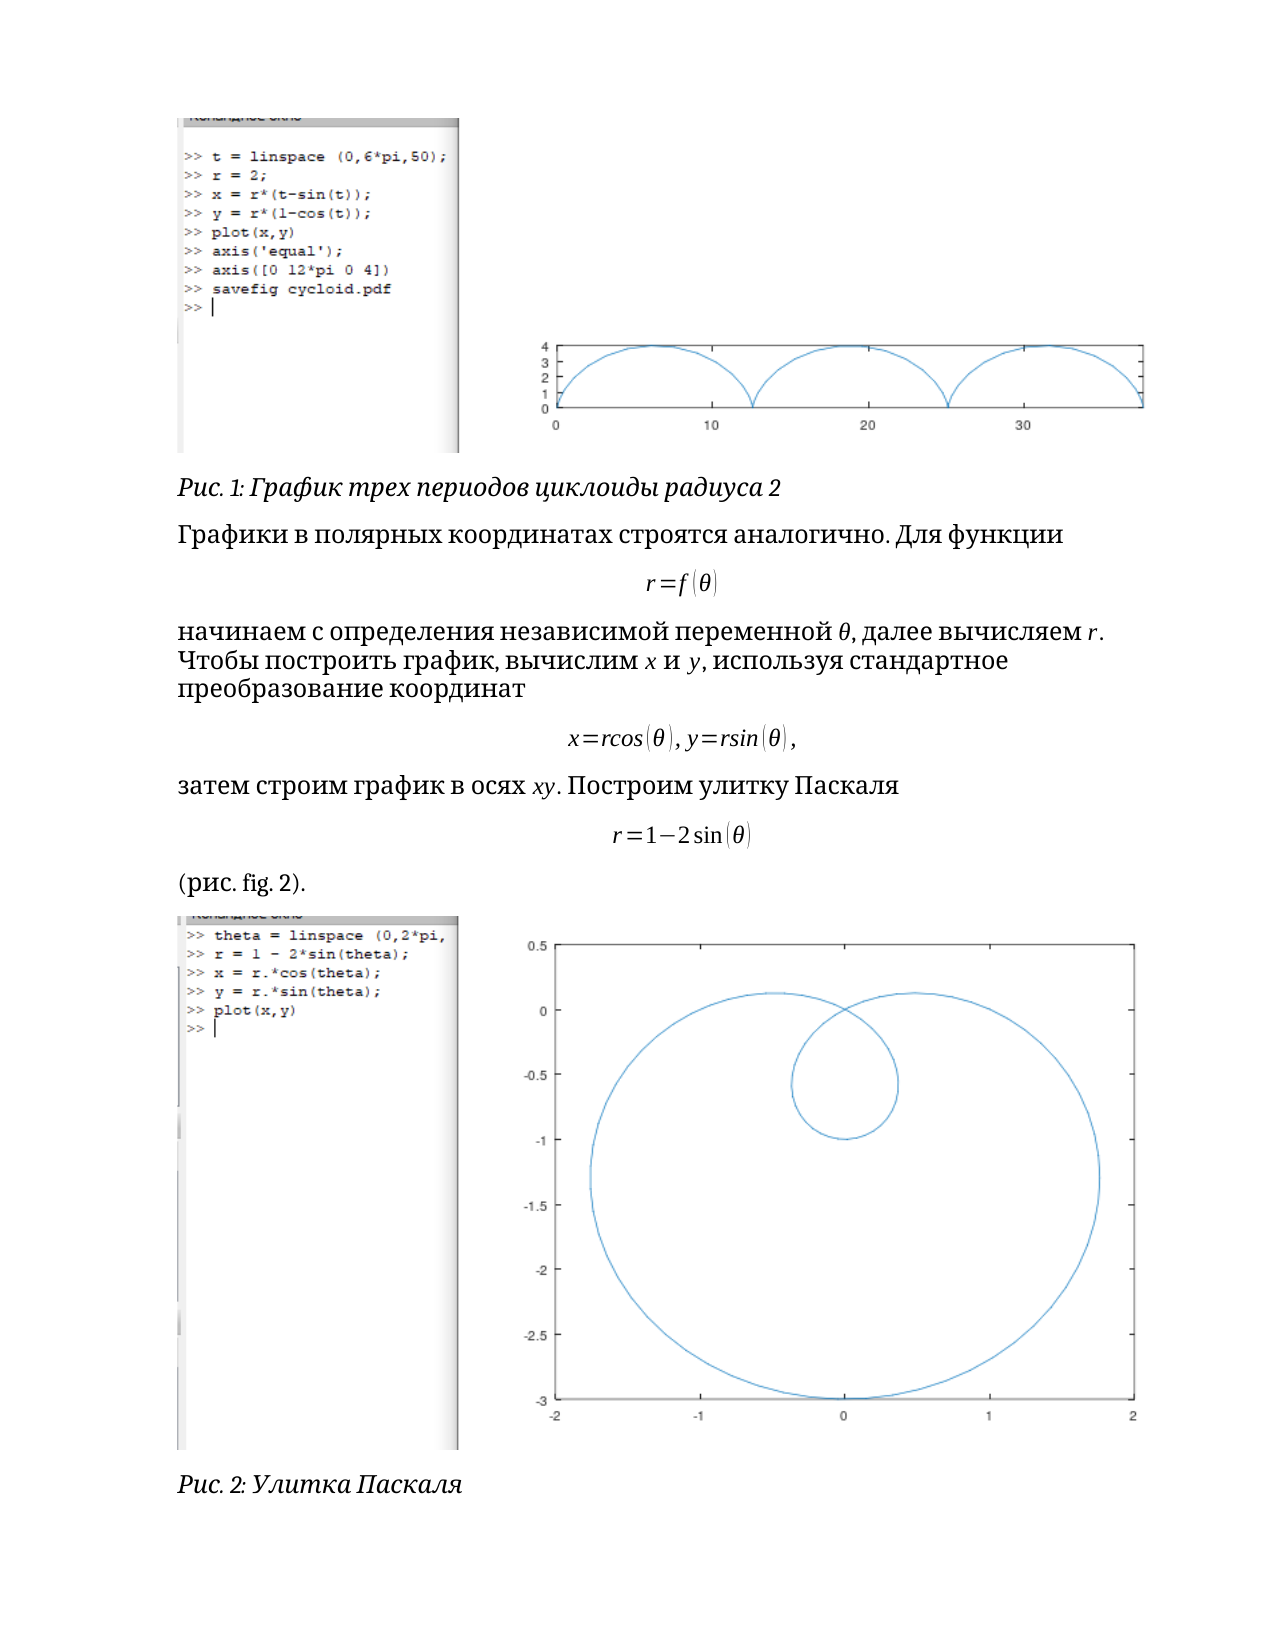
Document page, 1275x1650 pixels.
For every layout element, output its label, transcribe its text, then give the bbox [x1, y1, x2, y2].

picture [177, 118, 1187, 453]
text Рис. 2: Улитка Паскаля [177, 1471, 1186, 1499]
picture [177, 916, 1187, 1450]
text Рис. 1: График трех периодов циклоиды радиуса 2 [177, 473, 1186, 502]
text (рис. fig. 2). [177, 869, 1186, 898]
text Графики в полярных координатах строятся аналогично. Для функции [177, 521, 1186, 550]
text затем строим график в осях . Построим улитку Паскаля [177, 772, 1186, 801]
text начинаем с определения независимой переменной , далее вычисляем . Чтобы построить график, вычислим и , используя стандартное преобразование координат [177, 618, 1186, 704]
